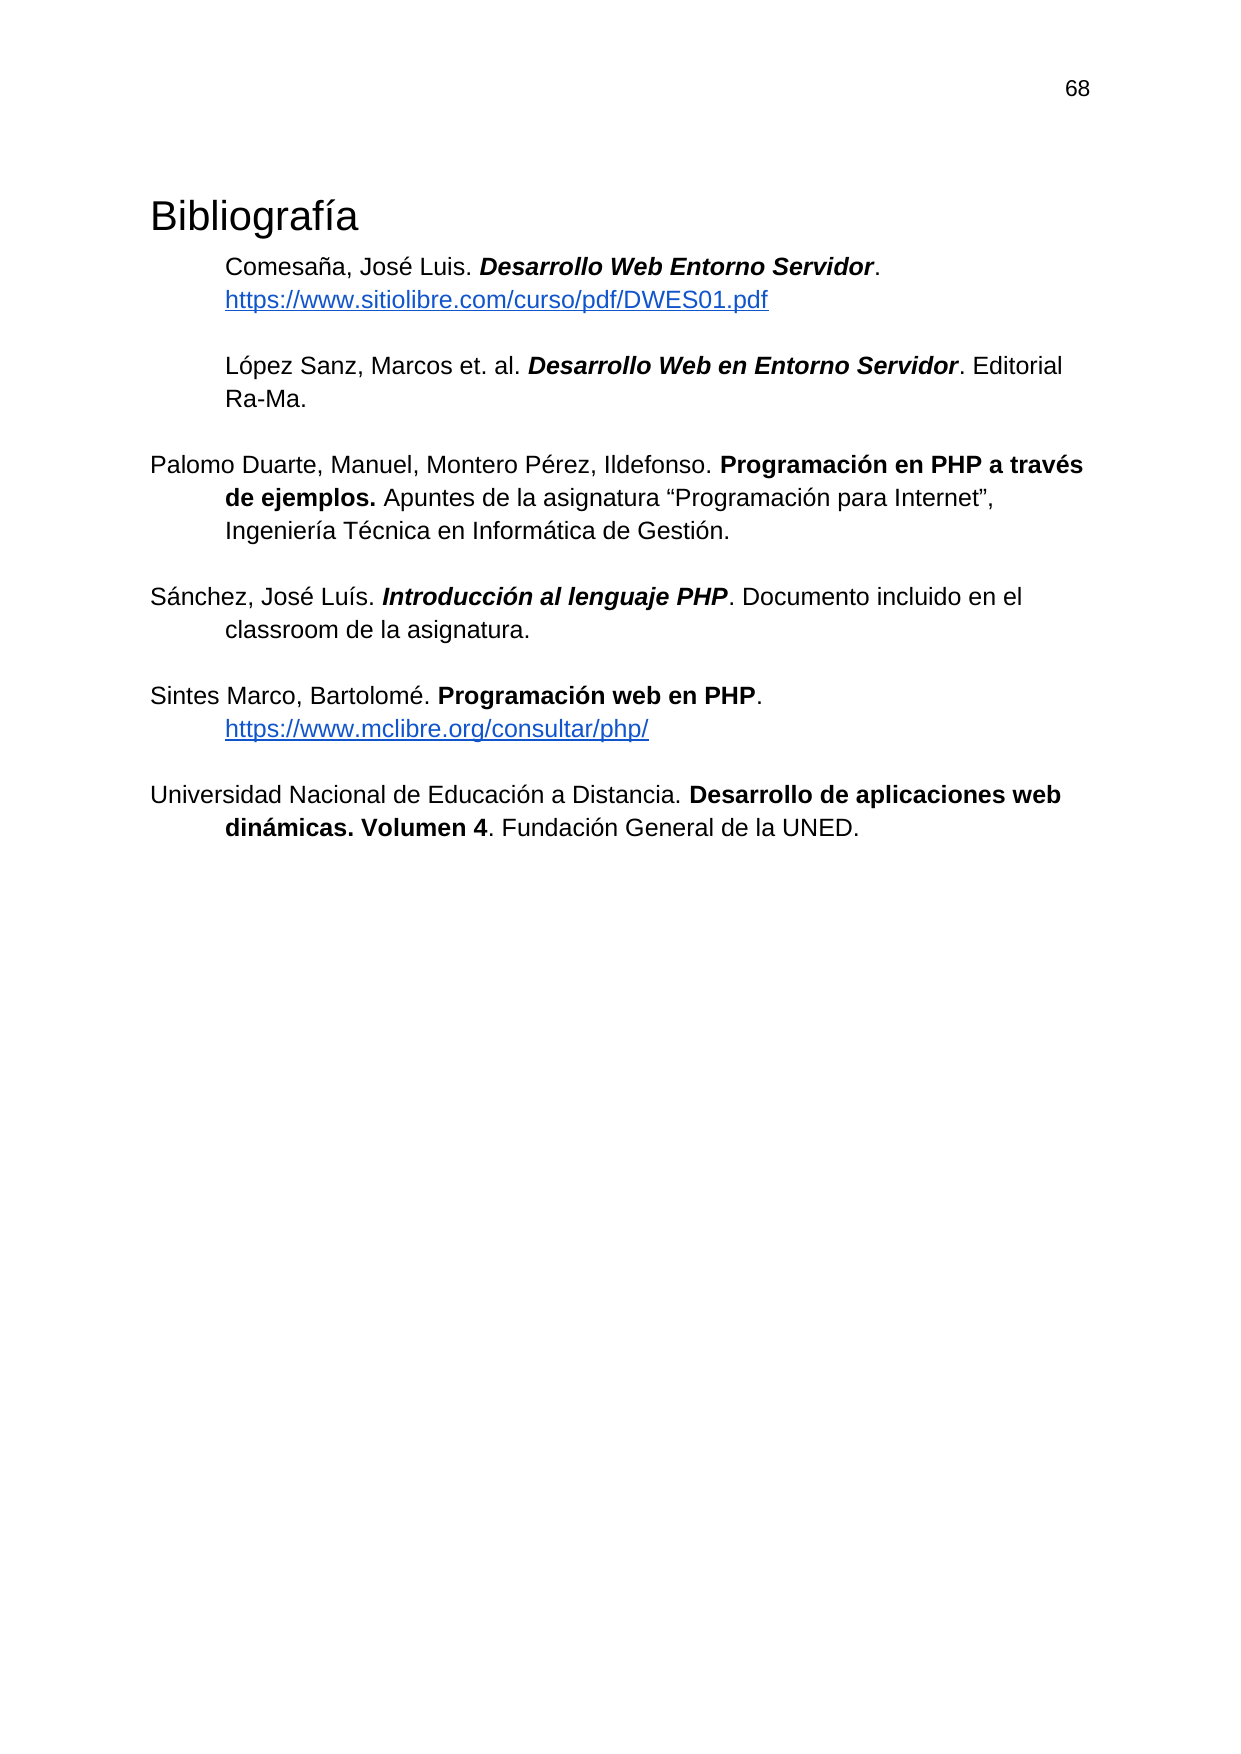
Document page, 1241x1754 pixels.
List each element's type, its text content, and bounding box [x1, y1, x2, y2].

text Palomo Duarte, Manuel, Montero Pérez, Ildefonso. Programación en PHP a través de ejemplos. Apuntes de la asignatura “Programación para Internet”, Ingeniería Técnica en Informática de Gestión. [150, 450, 1090, 545]
text Universidad Nacional de Educación a Distancia. Desarrollo de aplicaciones web dinámicas. Volumen 4. Fundación General de la UNED. [150, 780, 1090, 842]
text Comesaña, José Luis. Desarrollo Web Entorno Servidor. https://www.sitiolibre.com/curso/pdf/DWES01.pdf [225, 252, 1090, 314]
text Sintes Marco, Bartolomé. Programación web en PHP. https://www.mclibre.org/consultar/php/ [150, 681, 1090, 743]
text Sánchez, José Luís. Introducción al lenguaje PHP. Documento incluido en el classroom de la asignatura. [150, 582, 1090, 644]
text López Sanz, Marcos et. al. Desarrollo Web en Entorno Servidor. Editorial Ra-Ma. [225, 351, 1090, 413]
subtitle Bibliografía [150, 192, 1090, 239]
